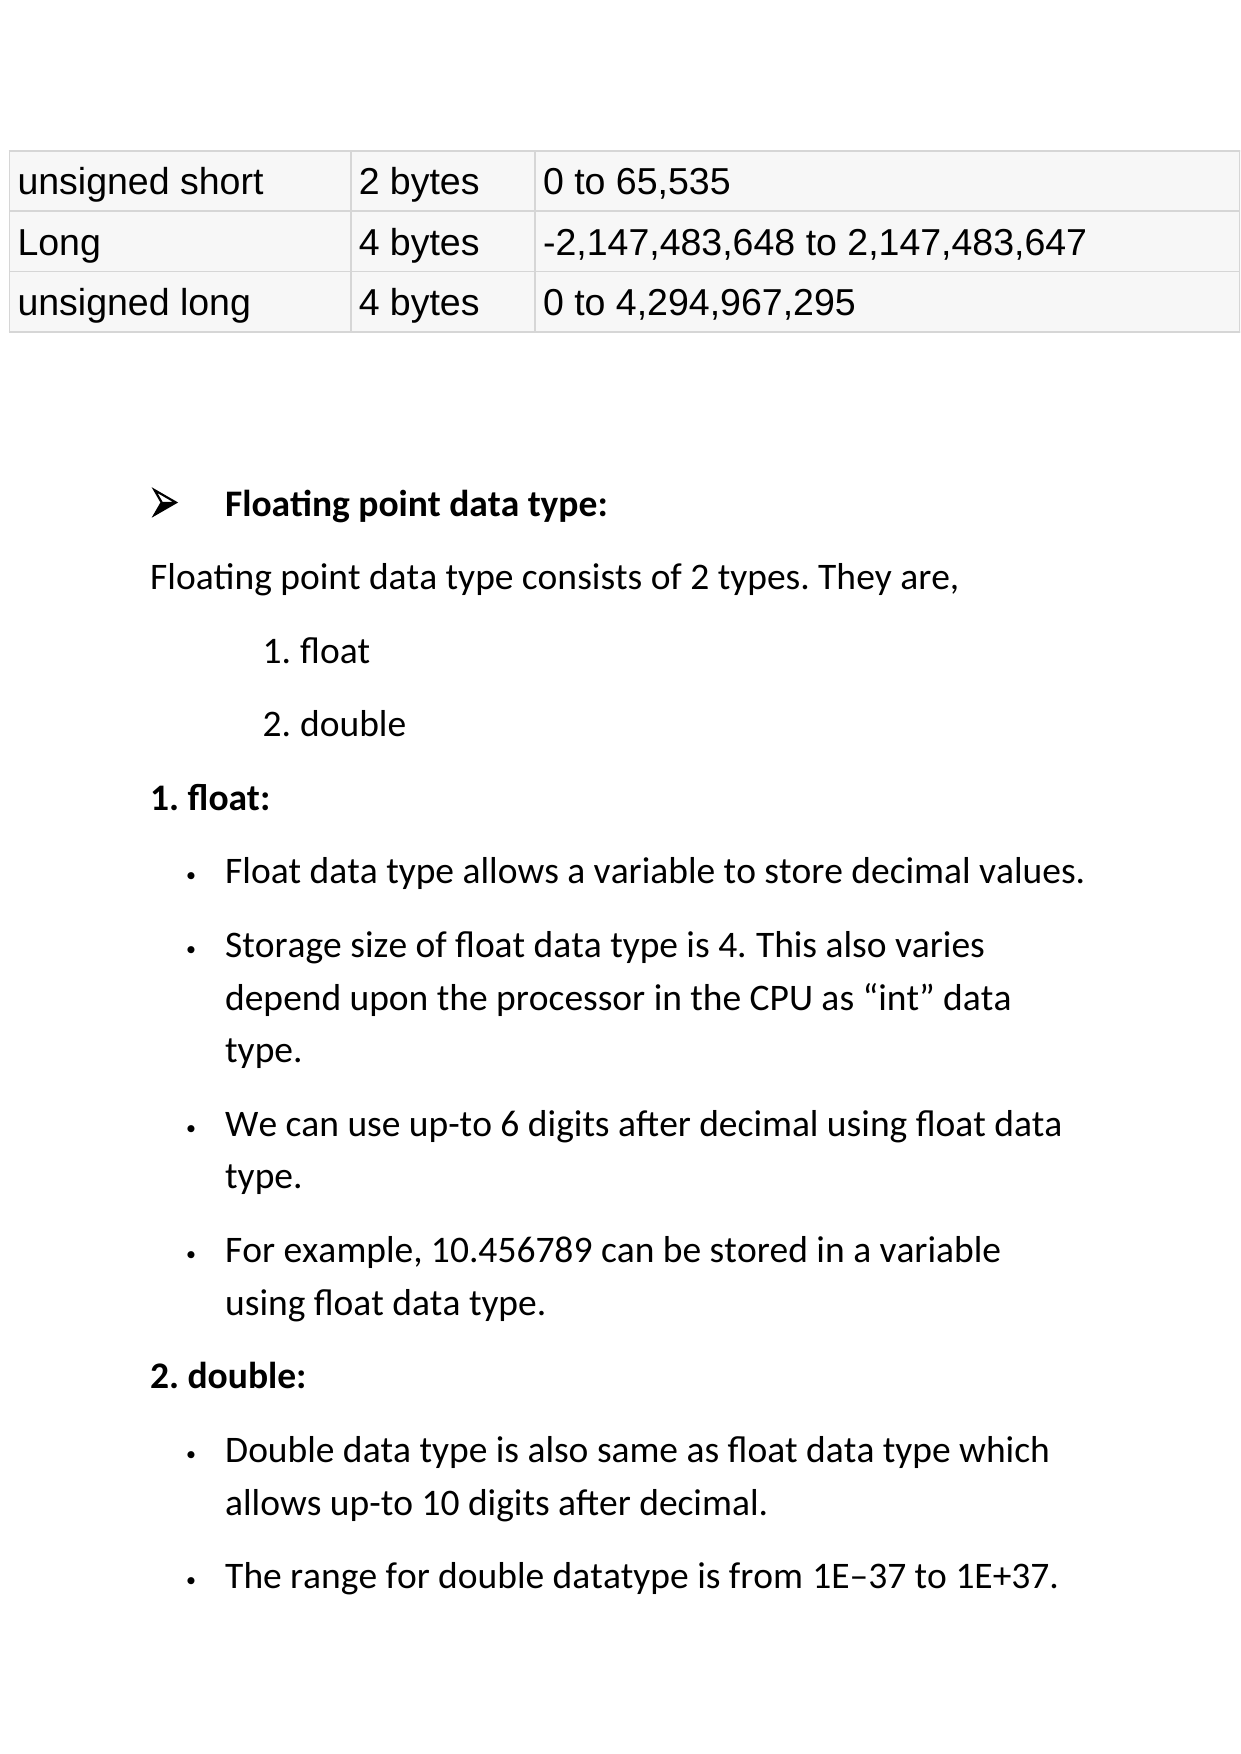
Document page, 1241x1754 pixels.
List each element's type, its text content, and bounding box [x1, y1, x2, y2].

table_cell 4 bytes [352, 212, 534, 271]
table_cell 2 bytes [352, 152, 534, 210]
table_cell 4 bytes [352, 272, 534, 331]
list Storage size of float data type is 4. This also varies depend upon the processor in the CPU as “int” data type. [187, 921, 1090, 1072]
table_cell unsigned long [10, 272, 350, 331]
list Float data type allows a variable to store decimal values. [187, 847, 1090, 893]
list Floating point data type: [150, 479, 1090, 525]
text Floating point data type consists of 2 types. They are, [150, 553, 1090, 599]
text 2. double: [150, 1352, 1090, 1398]
table_cell 0 to 4,294,967,295 [536, 272, 1239, 331]
list For example, 10.456789 can be stored in a variable using float data type. [187, 1226, 1090, 1324]
table_cell unsigned short [10, 152, 350, 210]
list float [262, 627, 1090, 672]
table_cell -2,147,483,648 to 2,147,483,647 [536, 212, 1239, 271]
table_cell Long [10, 212, 350, 271]
list We can use up-to 6 digits after decimal using float data type. [187, 1100, 1090, 1198]
list Double data type is also same as float data type which allows up-to 10 digits after decimal. [187, 1426, 1090, 1524]
list The range for double datatype is from 1E–37 to 1E+37. [187, 1552, 1090, 1598]
list double [262, 700, 1090, 746]
table_cell 0 to 65,535 [536, 152, 1239, 210]
text 1. float: [150, 774, 1090, 819]
